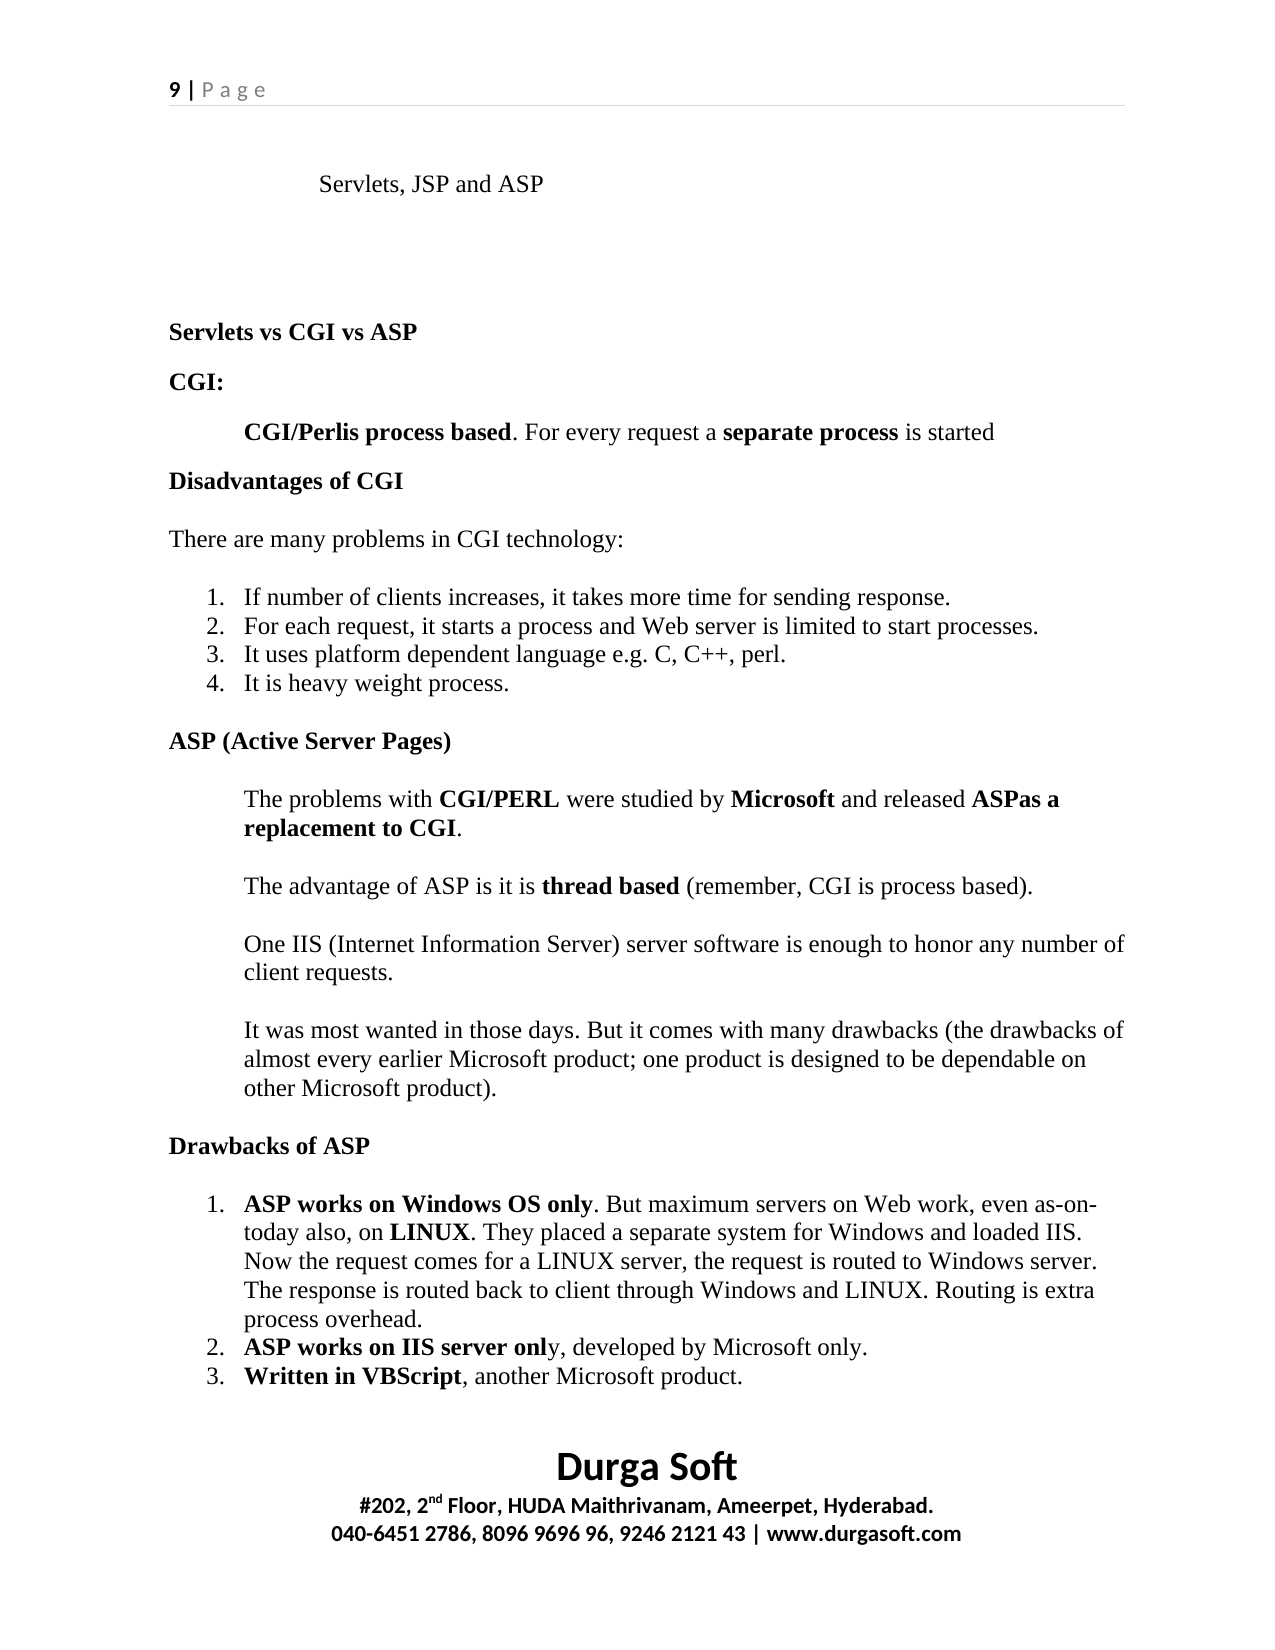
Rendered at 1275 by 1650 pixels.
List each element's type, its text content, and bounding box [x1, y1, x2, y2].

text Disadvantages of CGI [169, 466, 1125, 495]
text ASP (Active Server Pages) [169, 726, 1125, 755]
list If number of clients increases, it takes more time for sending response. [206, 582, 1125, 611]
text The problems with CGI/PERL were studied by Microsoft and released ASPas a replacement to CGI. [244, 784, 1125, 842]
text Drawbacks of ASP [169, 1131, 1125, 1159]
text CGI/Perlis process based. For every request a separate process is started [169, 417, 1125, 445]
list For each request, it starts a process and Web server is limited to start processes. [206, 611, 1125, 639]
text There are many problems in CGI technology: [169, 524, 1125, 553]
text Servlets vs CGI vs ASP [169, 317, 1125, 346]
text CGI: [169, 367, 1125, 396]
list It is heavy weight process. [206, 668, 1125, 697]
list ASP works on Windows OS only. But maximum servers on Web work, even as-on-today also, on LINUX. They placed a separate system for Windows and loaded IIS. Now the request comes for a LINUX server, the request is routed to Windows server. The response is routed back to client through Windows and LINUX. Routing is extra process overhead. [206, 1189, 1125, 1332]
text Servlets, JSP and ASP [169, 169, 1125, 197]
text The advantage of ASP is it is thread based (remember, CGI is process based). [244, 871, 1125, 899]
list Written in VBScript, another Microsoft product. [206, 1361, 1125, 1390]
text It was most wanted in those days. But it comes with many drawbacks (the drawbacks of almost every earlier Microsoft product; one product is designed to be dependable on other Microsoft product). [244, 1015, 1125, 1102]
list It uses platform dependent language e.g. C, C++, perl. [206, 639, 1125, 668]
text One IIS (Internet Information Server) server software is enough to honor any number of client requests. [244, 929, 1125, 986]
list ASP works on IIS server only, developed by Microsoft only. [206, 1332, 1125, 1361]
